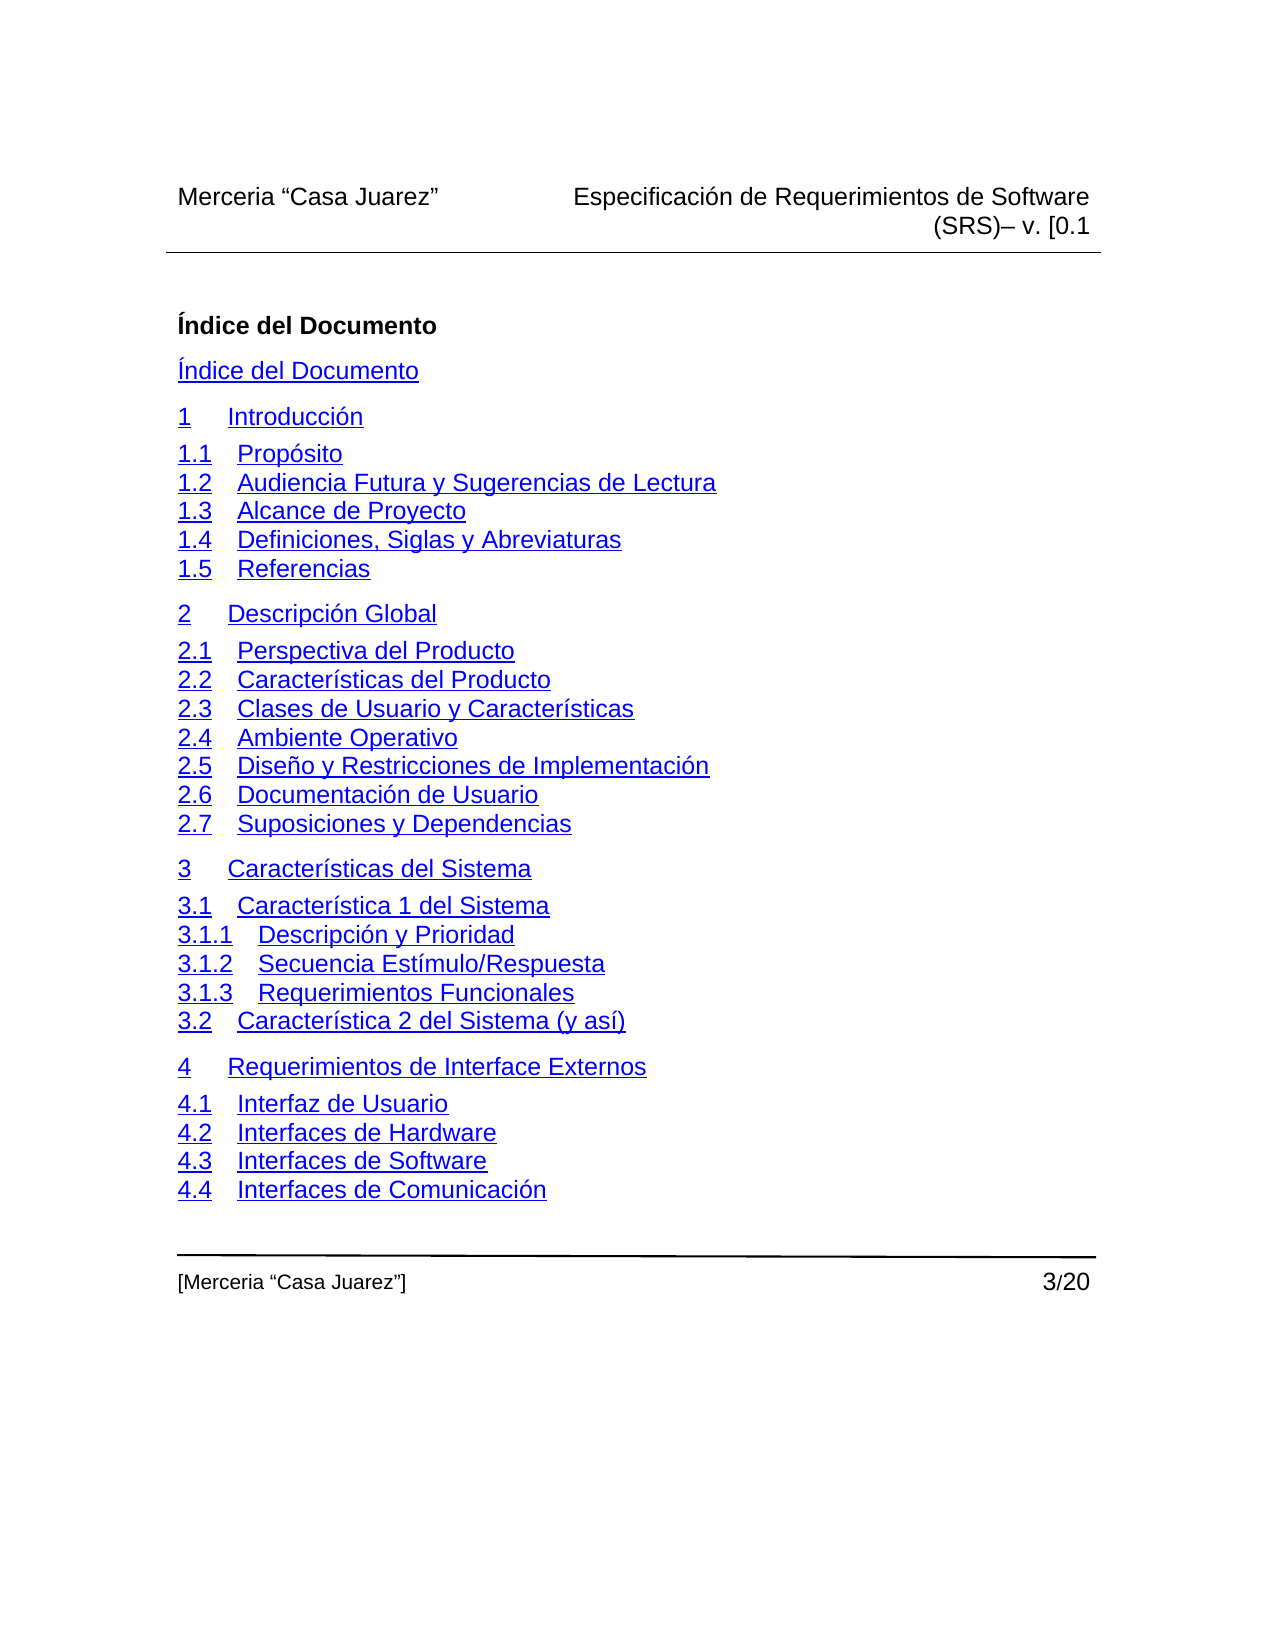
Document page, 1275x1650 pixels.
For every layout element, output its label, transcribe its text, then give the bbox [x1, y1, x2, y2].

text 2.6 Documentación de Usuario [177, 780, 1098, 809]
text 1.1 Propósito [177, 439, 1098, 468]
text 1.4 Definiciones, Siglas y Abreviaturas [177, 525, 1098, 554]
text 2 Descripción Global [177, 599, 1098, 628]
text Índice del Documento [177, 311, 1098, 340]
text 2.4 Ambiente Operativo [177, 723, 1098, 751]
text 3.1.3 Requerimientos Funcionales [177, 978, 1098, 1006]
text 2.2 Características del Producto [177, 665, 1098, 694]
text 1.3 Alcance de Proyecto [177, 496, 1098, 525]
text 2.5 Diseño y Restricciones de Implementación [177, 751, 1098, 780]
text 4.1 Interfaz de Usuario [177, 1089, 1098, 1118]
text 4.3 Interfaces de Software [177, 1146, 1098, 1175]
text 3.1.2 Secuencia Estímulo/Respuesta [177, 949, 1098, 978]
text 4 Requerimientos de Interface Externos [177, 1052, 1098, 1081]
text 2.3 Clases de Usuario y Características [177, 694, 1098, 723]
text 2.7 Suposiciones y Dependencias [177, 809, 1098, 838]
text 3.1.1 Descripción y Prioridad [177, 920, 1098, 949]
text 1.2 Audiencia Futura y Sugerencias de Lectura [177, 468, 1098, 496]
text 1 Introducción [177, 402, 1098, 431]
text 3 Características del Sistema [177, 854, 1098, 883]
text 4.2 Interfaces de Hardware [177, 1118, 1098, 1146]
text Índice del Documento [177, 356, 1098, 385]
text 2.1 Perspectiva del Producto [177, 636, 1098, 665]
text 3.2 Característica 2 del Sistema (y así) [177, 1006, 1098, 1035]
text 1.5 Referencias [177, 554, 1098, 583]
text 3.1 Característica 1 del Sistema [177, 891, 1098, 920]
text 4.4 Interfaces de Comunicación [177, 1175, 1098, 1204]
